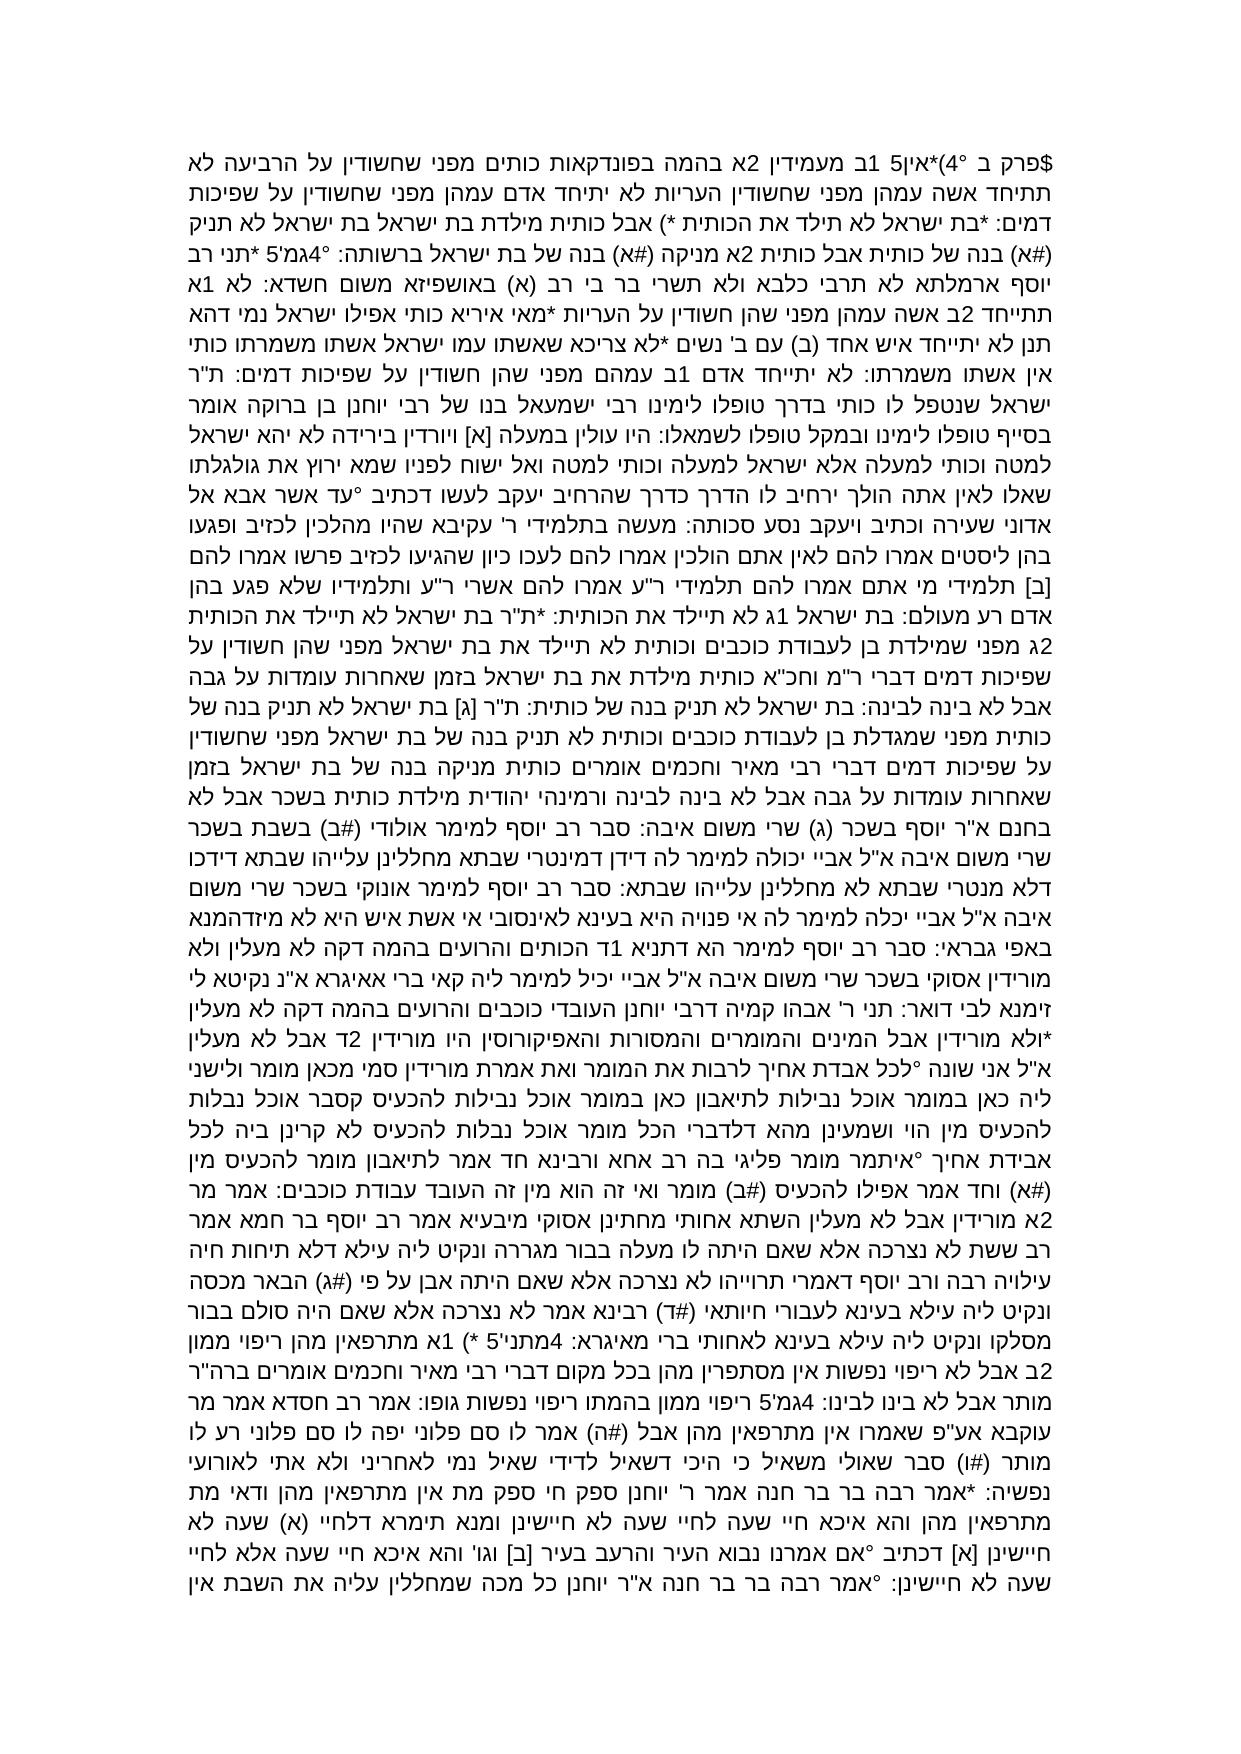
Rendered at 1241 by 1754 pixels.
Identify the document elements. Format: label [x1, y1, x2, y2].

text [187, 150, 1053, 1596]
